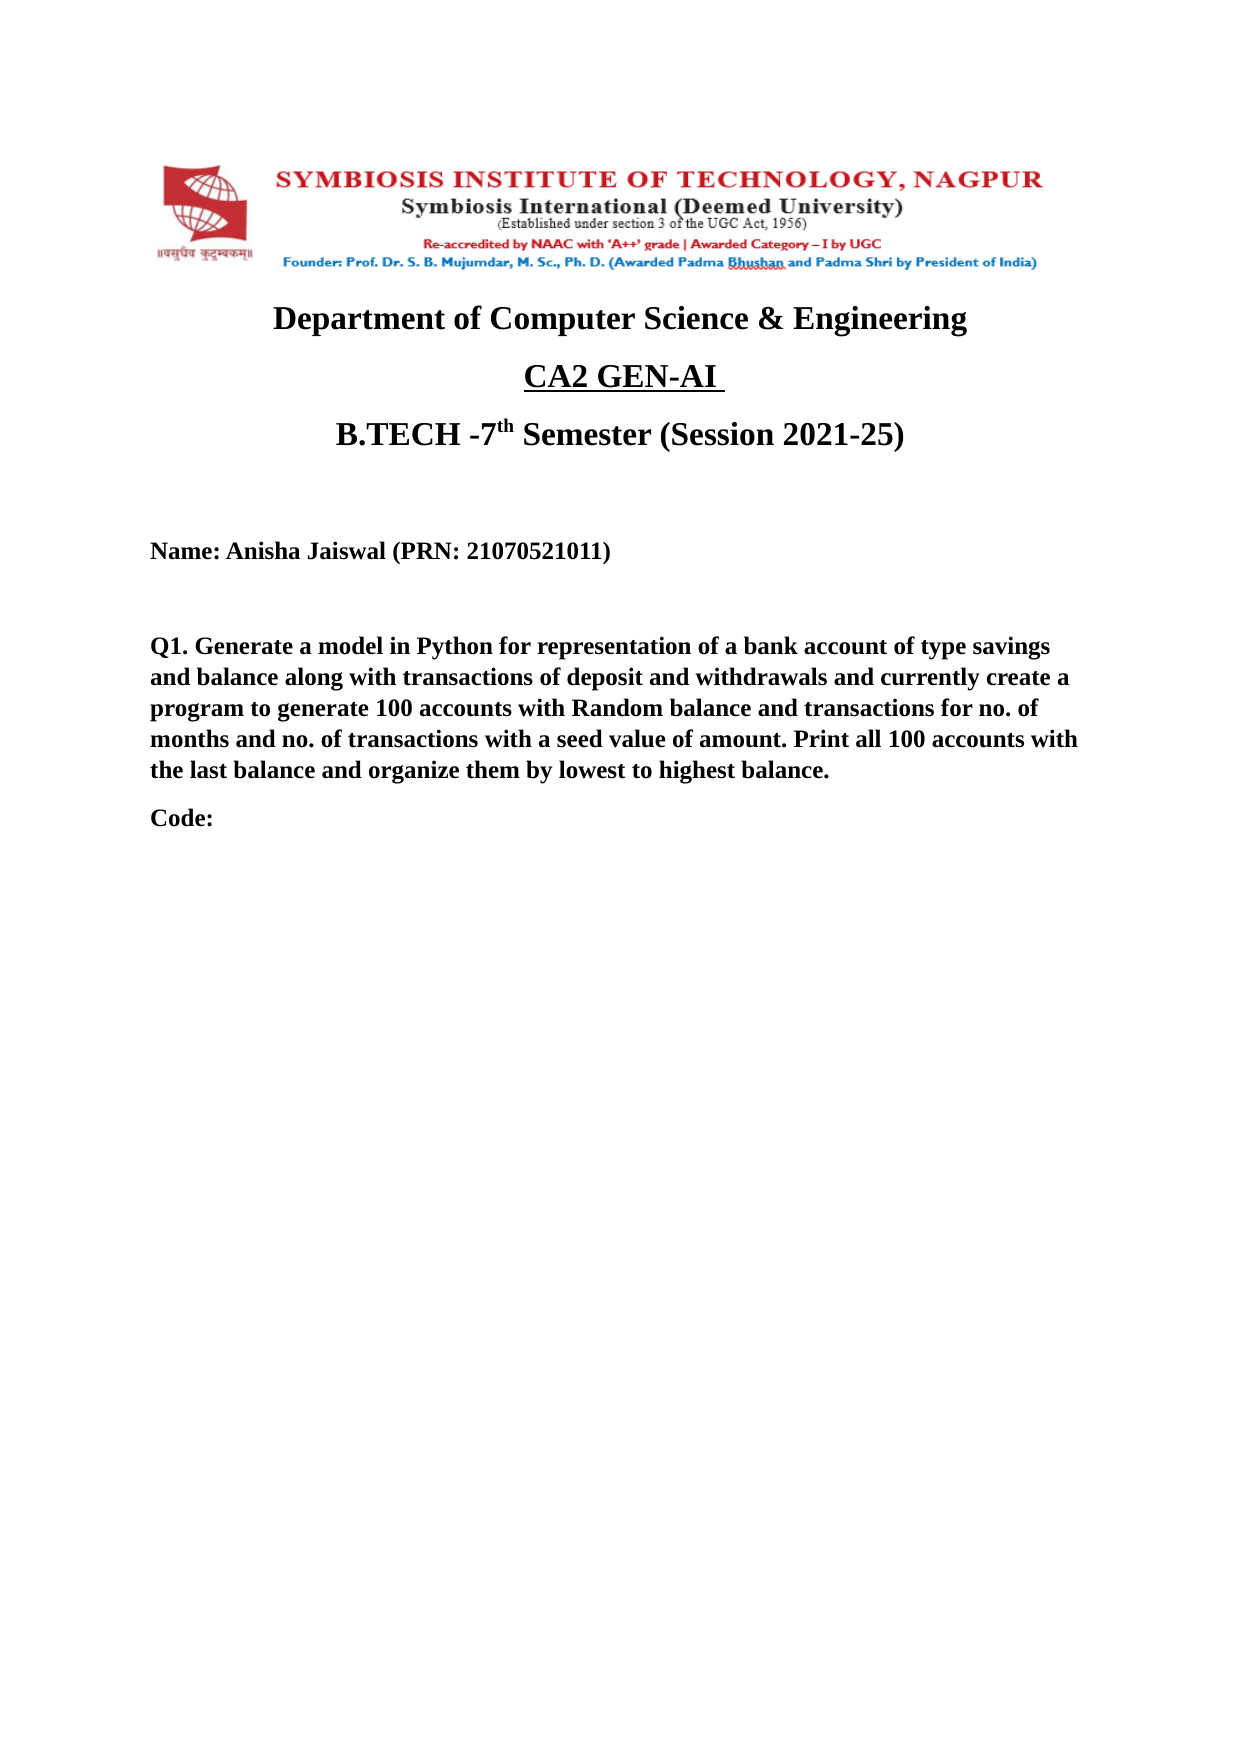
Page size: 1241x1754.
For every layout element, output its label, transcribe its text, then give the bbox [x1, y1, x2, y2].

text Q1. Generate a model in Python for representation of a bank account of type savings and balance along with transactions of deposit and withdrawals and currently create a program to generate 100 accounts with Random balance and transactions for no. of months and no. of transactions with a seed value of amount. Print all 100 accounts with the last balance and organize them by lowest to highest balance. [150, 631, 1090, 784]
text Name: Anisha Jaiswal (PRN: 21070521011) [150, 536, 1090, 564]
text Department of Computer Science & Engineering [150, 298, 1090, 337]
text CA2 GEN-AI [150, 357, 1090, 395]
picture [150, 150, 1091, 280]
text B.TECH -7th Semester (Session 2021-25) [150, 414, 1090, 453]
text Code: [150, 803, 1090, 832]
